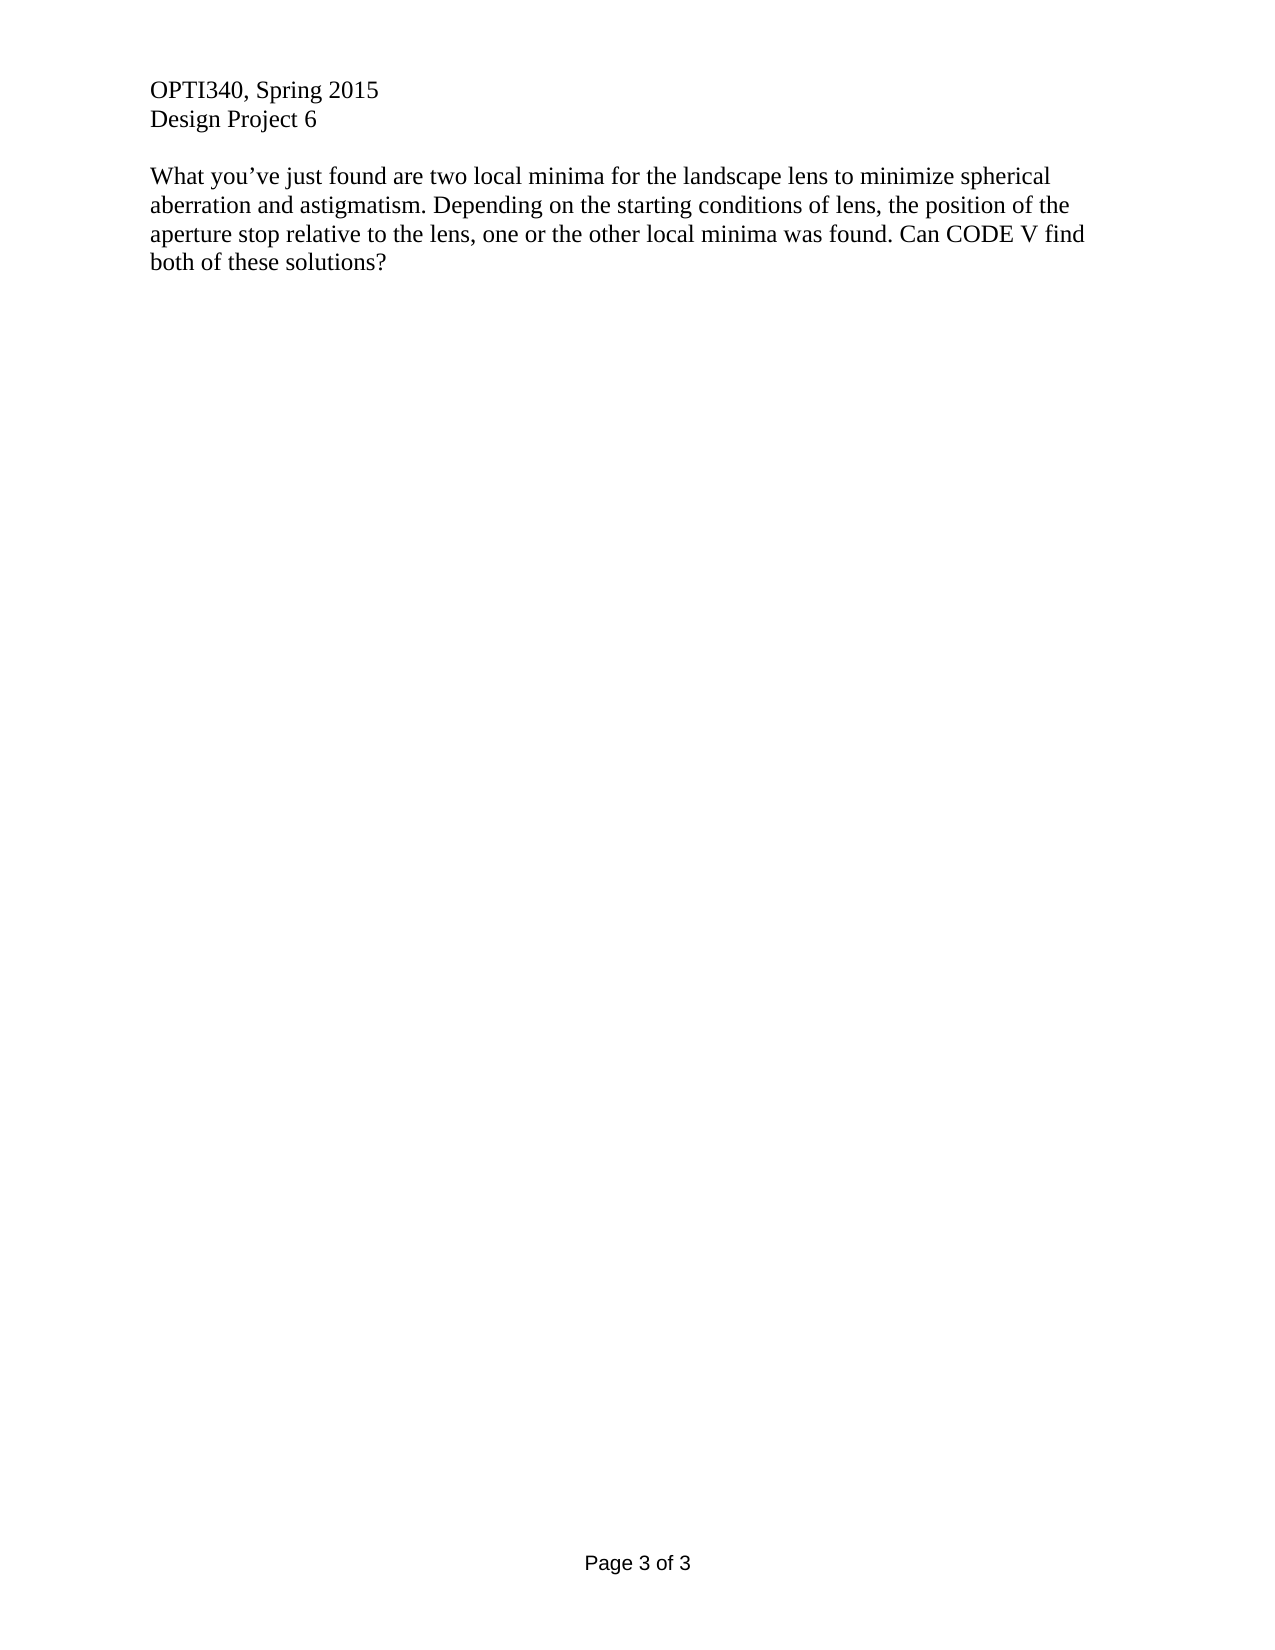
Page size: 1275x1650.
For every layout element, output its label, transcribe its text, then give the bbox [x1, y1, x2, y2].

text What you’ve just found are two local minima for the landscape lens to minimize spherical aberration and astigmatism. Depending on the starting conditions of lens, the position of the aperture stop relative to the lens, one or the other local minima was found. Can CODE V find both of these solutions? [150, 161, 1125, 276]
